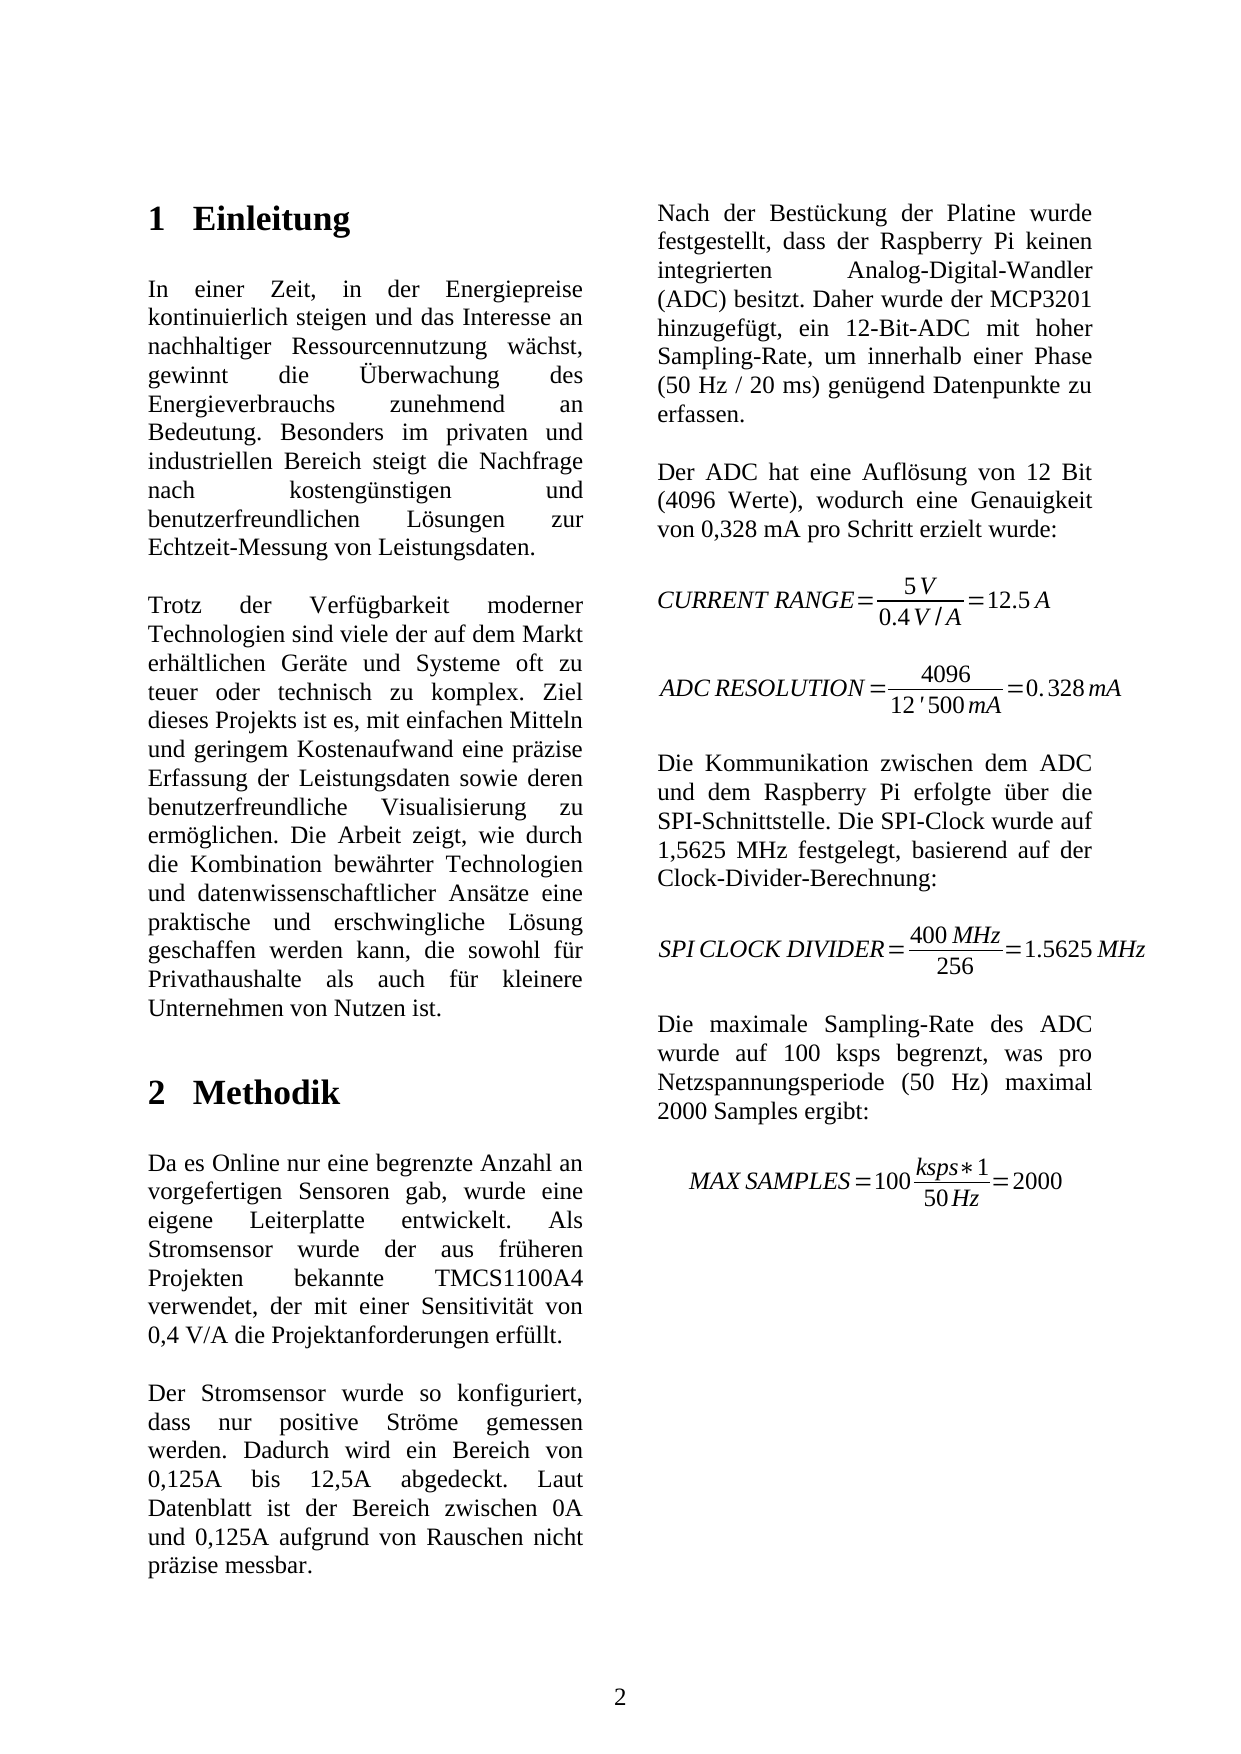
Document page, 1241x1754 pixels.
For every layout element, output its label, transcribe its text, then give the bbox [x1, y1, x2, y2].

text Der Stromsensor wurde so konfiguriert, dass nur positive Ströme gemessen werden. Dadurch wird ein Bereich von 0,125A bis 12,5A abgedeckt. Laut Datenblatt ist der Bereich zwischen 0A und 0,125A aufgrund von Rauschen nicht präzise messbar. [148, 1378, 583, 1579]
text Trotz der Verfügbarkeit moderner Technologien sind viele der auf dem Markt erhältlichen Geräte und Systeme oft zu teuer oder technisch zu komplex. Ziel dieses Projekts ist es, mit einfachen Mitteln und geringem Kostenaufwand eine präzise Erfassung der Leistungsdaten sowie deren benutzerfreundliche Visualisierung zu ermöglichen. Die Arbeit zeigt, wie durch die Kombination bewährter Technologien und datenwissenschaftlicher Ansätze eine praktische und erschwingliche Lösung geschaffen werden kann, die sowohl für Privathaushalte als auch für kleinere Unternehmen von Nutzen ist. [148, 590, 583, 1022]
subtitle Einleitung [148, 198, 583, 238]
text Da es Online nur eine begrenzte Anzahl an vorgefertigen Sensoren gab, wurde eine eigene Leiterplatte entwickelt. Als Stromsensor wurde der aus früheren Projekten bekannte TMCS1100A4 verwendet, der mit einer Sensitivität von 0,4 V/A die Projektanforderungen erfüllt. [148, 1148, 583, 1349]
text Die Kommunikation zwischen dem ADC und dem Raspberry Pi erfolgte über die SPI-Schnittstelle. Die SPI-Clock wurde auf 1,5625 MHz festgelegt, basierend auf der Clock-Divider-Berechnung: [657, 748, 1093, 892]
text Der ADC hat eine Auflösung von 12 Bit (4096 Werte), wodurch eine Genauigkeit von 0,328 mA pro Schritt erzielt wurde: [657, 457, 1093, 543]
text Nach der Bestückung der Platine wurde festgestellt, dass der Raspberry Pi keinen integrierten Analog-Digital-Wandler (ADC) besitzt. Daher wurde der MCP3201 hinzugefügt, ein 12-Bit-ADC mit hoher Sampling-Rate, um innerhalb einer Phase (50 Hz / 20 ms) genügend Datenpunkte zu erfassen. [657, 198, 1093, 428]
text In einer Zeit, in der Energiepreise kontinuierlich steigen und das Interesse an nachhaltiger Ressourcennutzung wächst, gewinnt die Überwachung des Energieverbrauchs zunehmend an Bedeutung. Besonders im privaten und industriellen Bereich steigt die Nachfrage nach kostengünstigen und benutzerfreundlichen Lösungen zur Echtzeit-Messung von Leistungsdaten. [148, 274, 583, 561]
subtitle Methodik [148, 1072, 583, 1112]
text Die maximale Sampling-Rate des ADC wurde auf 100 ksps begrenzt, was pro Netzspannungsperiode (50 Hz) maximal 2000 Samples ergibt: [657, 1009, 1093, 1124]
